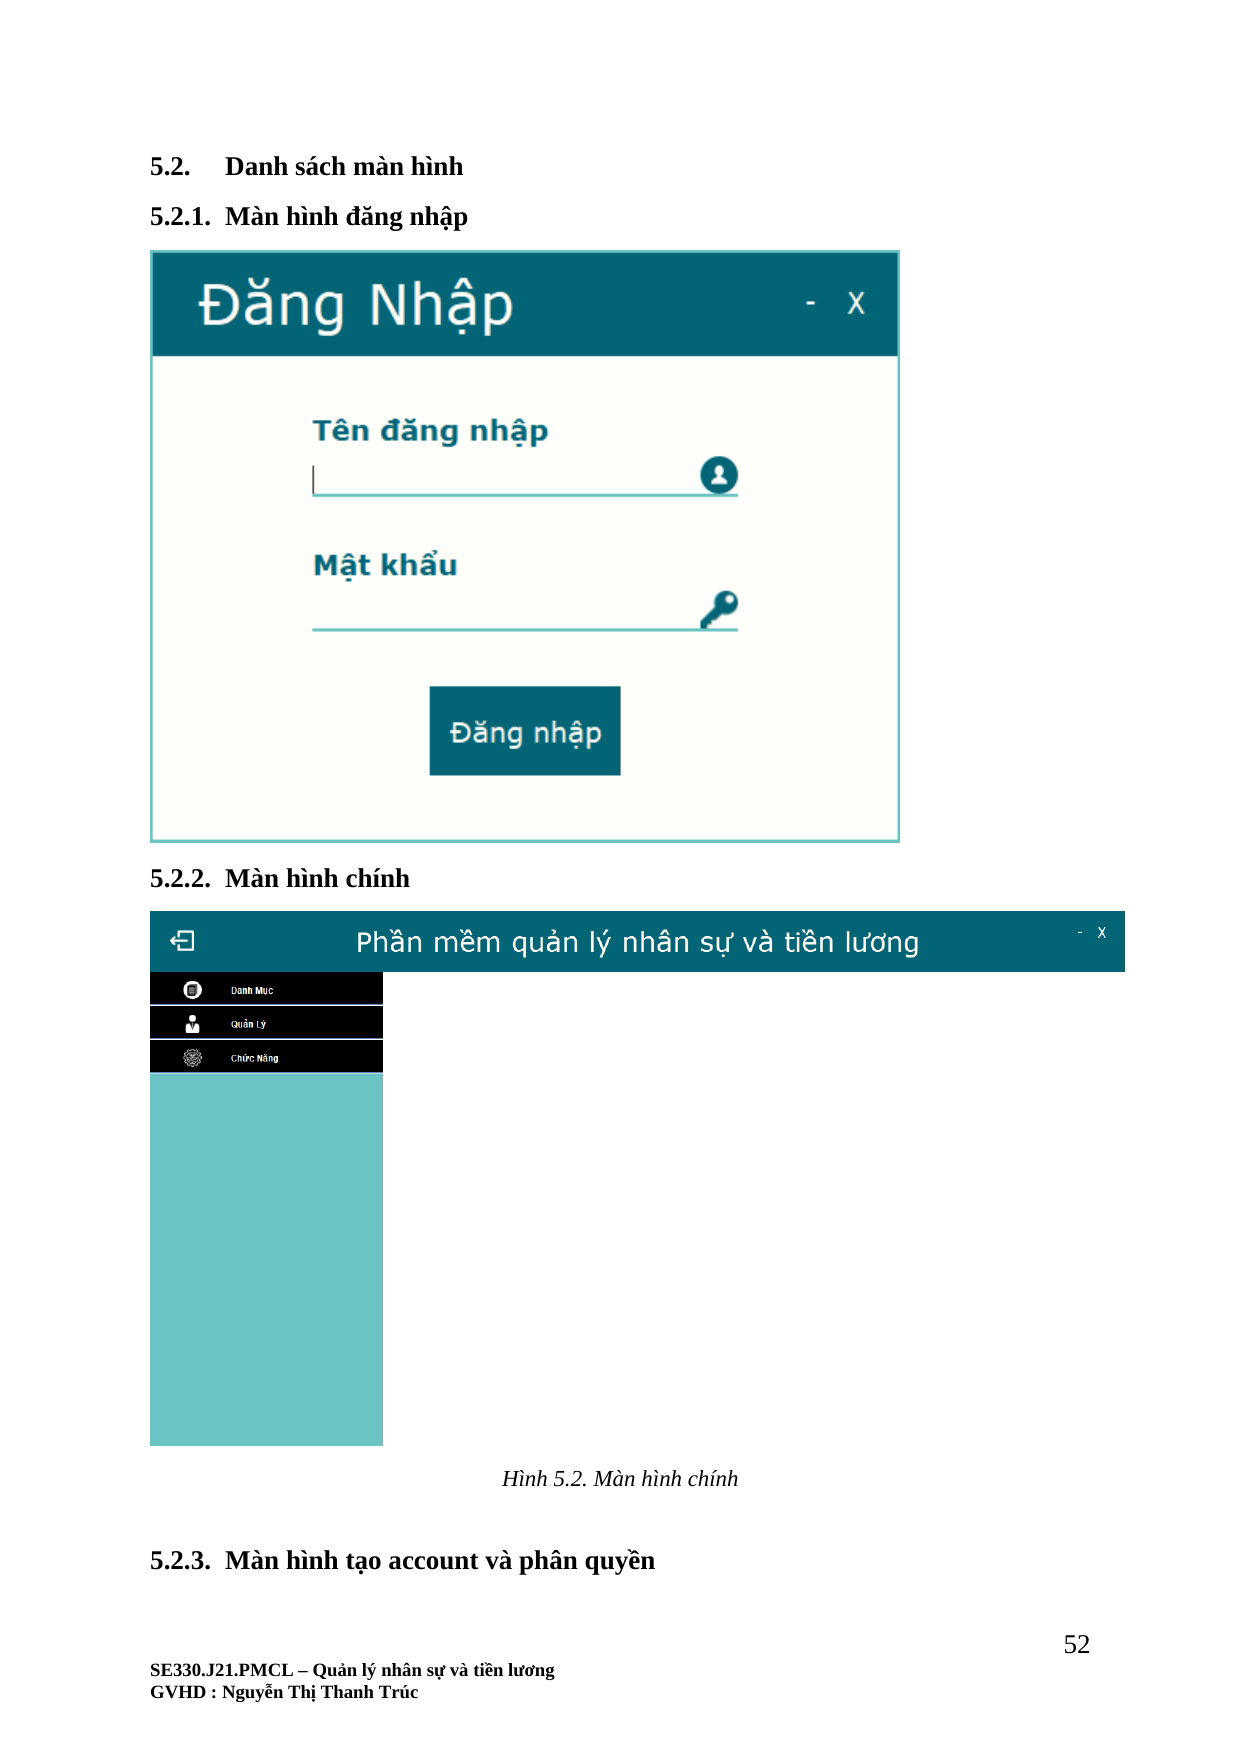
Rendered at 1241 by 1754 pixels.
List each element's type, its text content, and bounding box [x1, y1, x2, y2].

subtitle Màn hình đăng nhập [150, 200, 1090, 231]
subtitle Màn hình chính [150, 862, 1090, 893]
picture [150, 250, 901, 843]
subtitle Danh sách màn hình [150, 150, 1090, 181]
picture [150, 911, 1125, 1446]
text Hình 5.2. Màn hình chính [150, 1465, 1090, 1491]
subtitle Màn hình tạo account và phân quyền [150, 1544, 1090, 1575]
